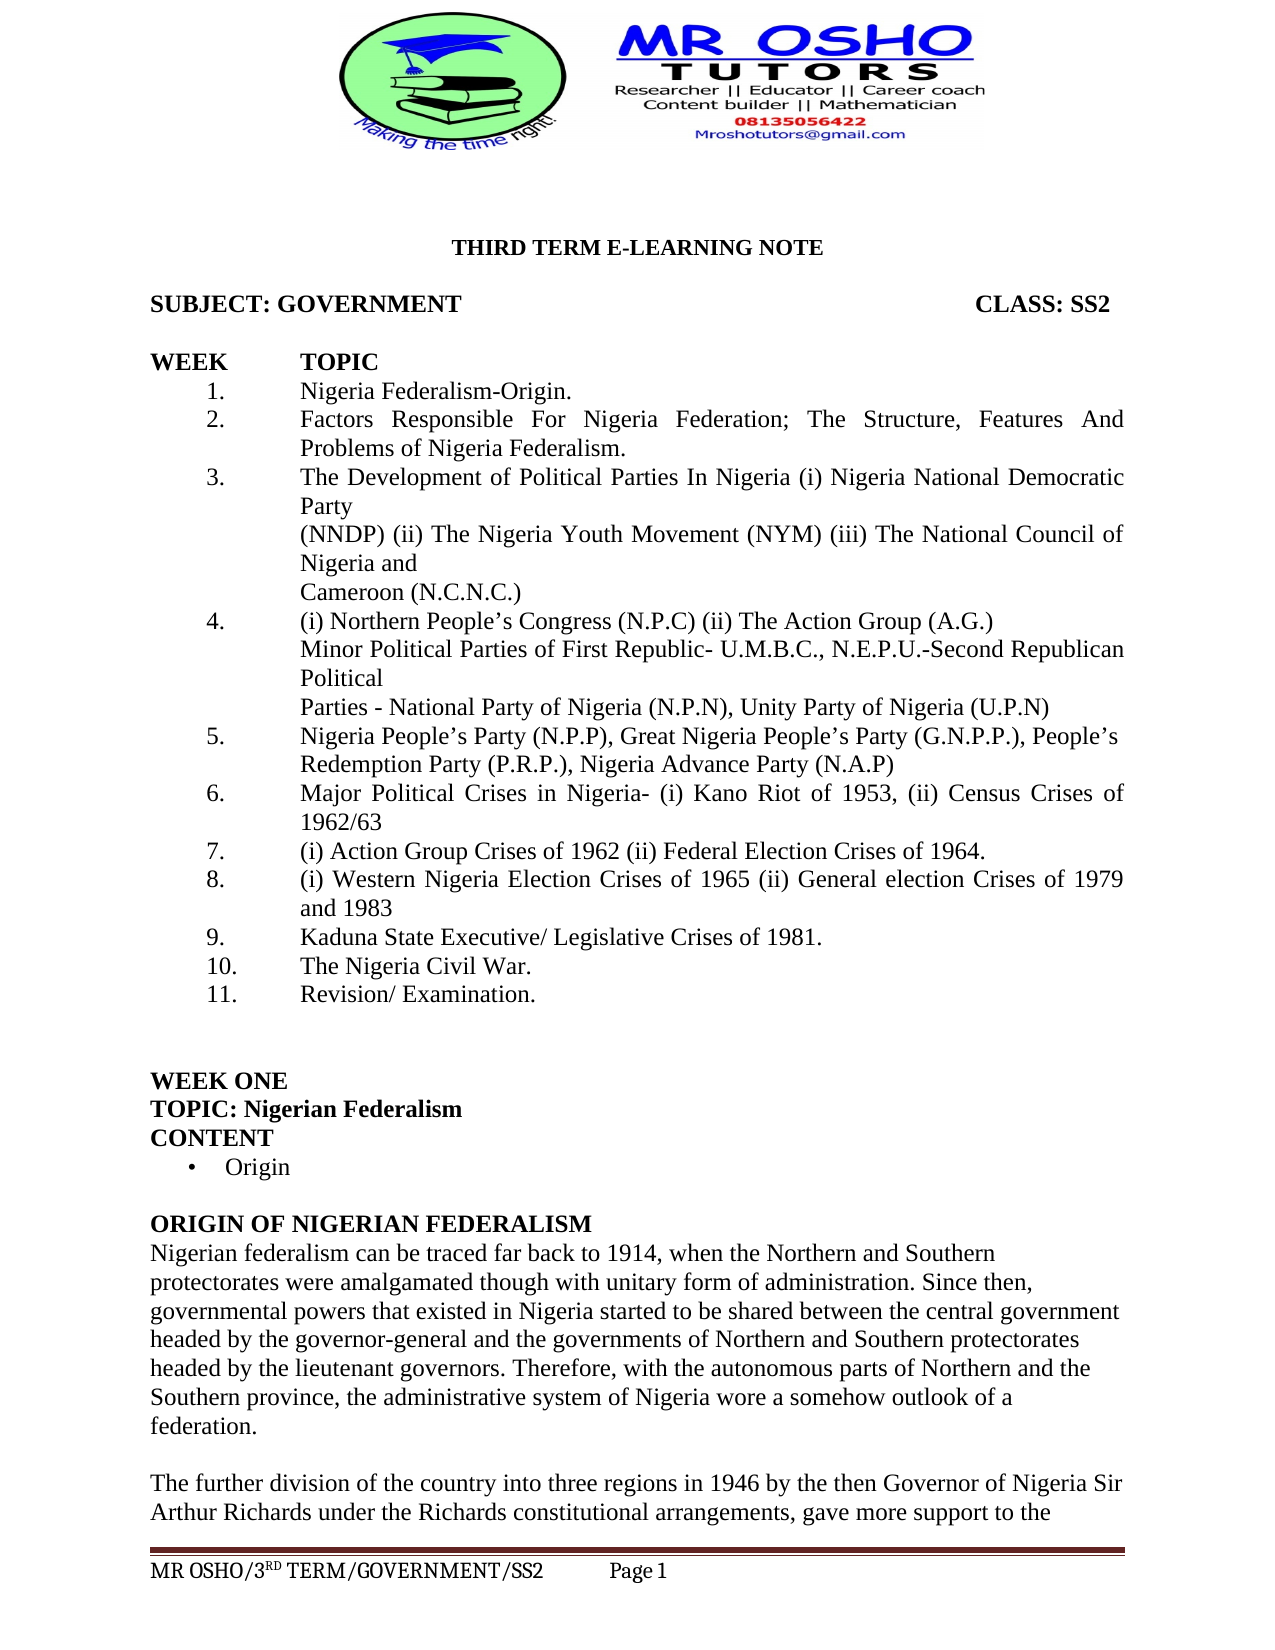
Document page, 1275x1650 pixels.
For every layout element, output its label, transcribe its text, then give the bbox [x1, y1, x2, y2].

list The Nigeria Civil War. [206, 951, 1125, 979]
list (NNDP) (ii) The Nigeria Youth Movement (NYM) (iii) The National Council of Nigeria and [206, 519, 1125, 577]
list Parties - National Party of Nigeria (N.P.N), Unity Party of Nigeria (U.P.N) [206, 692, 1125, 721]
list Nigeria People’s Party (N.P.P), Great Nigeria People’s Party (G.N.P.P.), People’s [206, 721, 1125, 749]
list Nigeria Federalism-Origin. [206, 376, 1125, 404]
picture [339, 12, 985, 150]
list Minor Political Parties of First Republic- U.M.B.C., N.E.P.U.-Second Republican Political [206, 634, 1125, 692]
text SUBJECT: GOVERNMENT CLASS: SS2 [150, 289, 1125, 318]
list Factors Responsible For Nigeria Federation; The Structure, Features And Problems of Nigeria Federalism. [206, 404, 1125, 462]
text WEEK ONE [150, 1066, 1125, 1094]
text ORIGIN OF NIGERIAN FEDERALISM [150, 1209, 1125, 1238]
list The Development of Political Parties In Nigeria (i) Nigeria National Democratic Party [206, 462, 1125, 519]
text WEEK TOPIC [150, 347, 1125, 376]
list Revision/ Examination. [206, 979, 1125, 1008]
list Cameroon (N.C.N.C.) [206, 577, 1125, 606]
text Nigerian federalism can be traced far back to 1914, when the Northern and Southern protectorates were amalgamated though with unitary form of administration. Since then, governmental powers that existed in Nigeria started to be shared between the central government headed by the governor-general and the governments of Northern and Southern protectorates headed by the lieutenant governors. Therefore, with the autonomous parts of Northern and the Southern province, the administrative system of Nigeria wore a somehow outlook of a [150, 1238, 1125, 1411]
list (i) Northern People’s Congress (N.P.C) (ii) The Action Group (A.G.) [206, 606, 1125, 634]
list Redemption Party (P.R.P.), Nigeria Advance Party (N.A.P) [206, 749, 1125, 778]
text CONTENT [150, 1123, 1125, 1152]
text TOPIC: Nigerian Federalism [150, 1094, 1125, 1123]
text THIRD TERM E-LEARNING NOTE [150, 234, 1125, 261]
text federation. [150, 1411, 1125, 1439]
list (i) Western Nigeria Election Crises of 1965 (ii) General election Crises of 1979 and 1983 [206, 864, 1125, 922]
list Kaduna State Executive/ Legislative Crises of 1981. [206, 922, 1125, 951]
list Origin [187, 1152, 1125, 1181]
list (i) Action Group Crises of 1962 (ii) Federal Election Crises of 1964. [206, 836, 1125, 864]
list Major Political Crises in Nigeria- (i) Kano Riot of 1953, (ii) Census Crises of 1962/63 [206, 778, 1125, 836]
